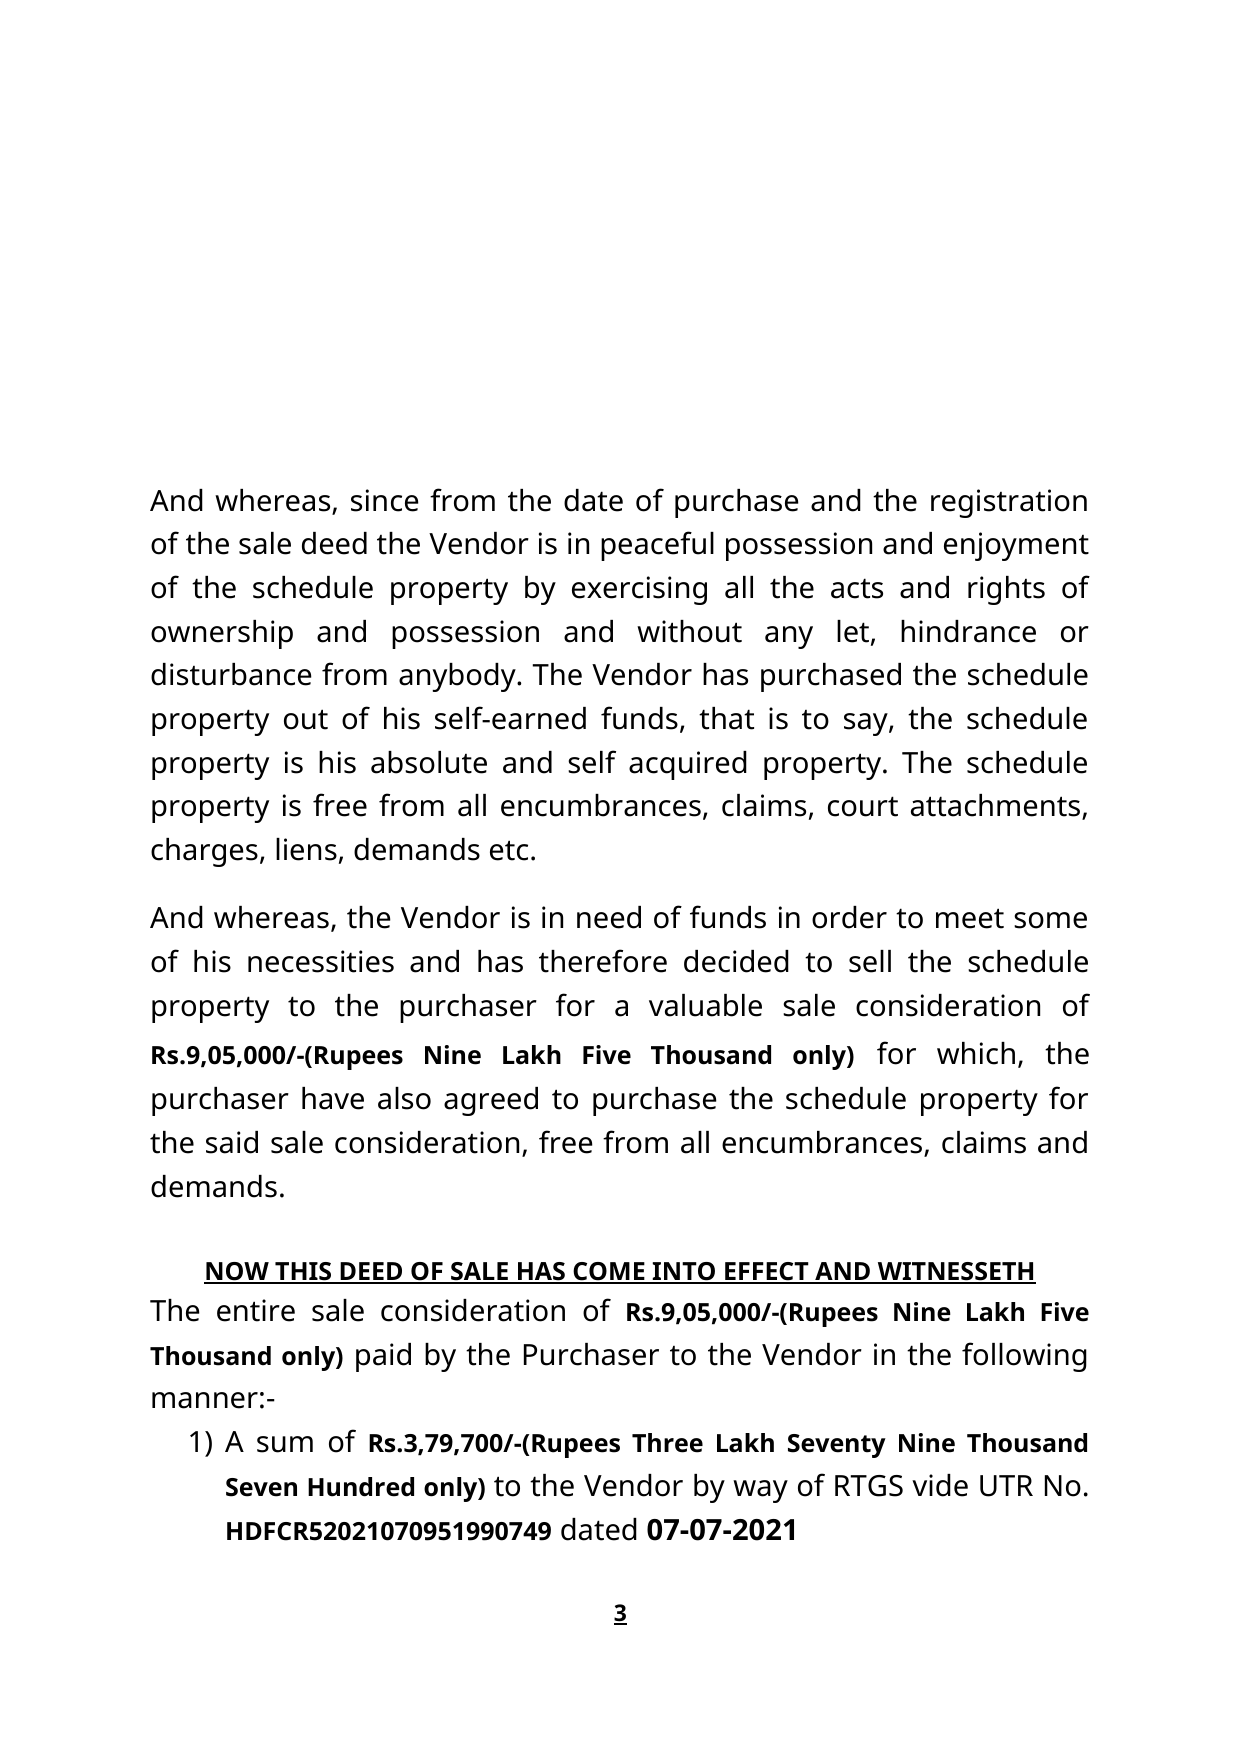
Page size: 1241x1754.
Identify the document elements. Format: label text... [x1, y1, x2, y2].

subtitle Now This Deed of Sale has come into effect and witnesseth [150, 1253, 1090, 1287]
text And whereas, since from the date of purchase and the registration of the sale deed the Vendor is in peaceful possession and enjoyment of the schedule property by exercising all the acts and rights of ownership and possession and without any let, hindrance or disturbance from anybody. The Vendor has purchased the schedule property out of his self-earned funds, that is to say, the schedule property is his absolute and self acquired property. The schedule property is free from all encumbrances, claims, court attachments, charges, liens, demands etc. [150, 480, 1090, 869]
text The entire sale consideration of Rs.9,05,000/-(Rupees Nine Lakh Five Thousand only) paid by the Purchaser to the Vendor in the following manner:- [150, 1291, 1090, 1417]
text And whereas, the Vendor is in need of funds in order to meet some of his necessities and has therefore decided to sell the schedule property to the purchaser for a valuable sale consideration of Rs.9,05,000/-(Rupees Nine Lakh Five Thousand only) for which, the purchaser have also agreed to purchase the schedule property for the said sale consideration, free from all encumbrances, claims and demands. [150, 898, 1090, 1206]
list A sum of Rs.3,79,700/-(Rupees Three Lakh Seventy Nine Thousand Seven Hundred only) to the Vendor by way of RTGS vide UTR No. HDFCR52021070951990749 dated 07-07-2021 [187, 1421, 1090, 1548]
